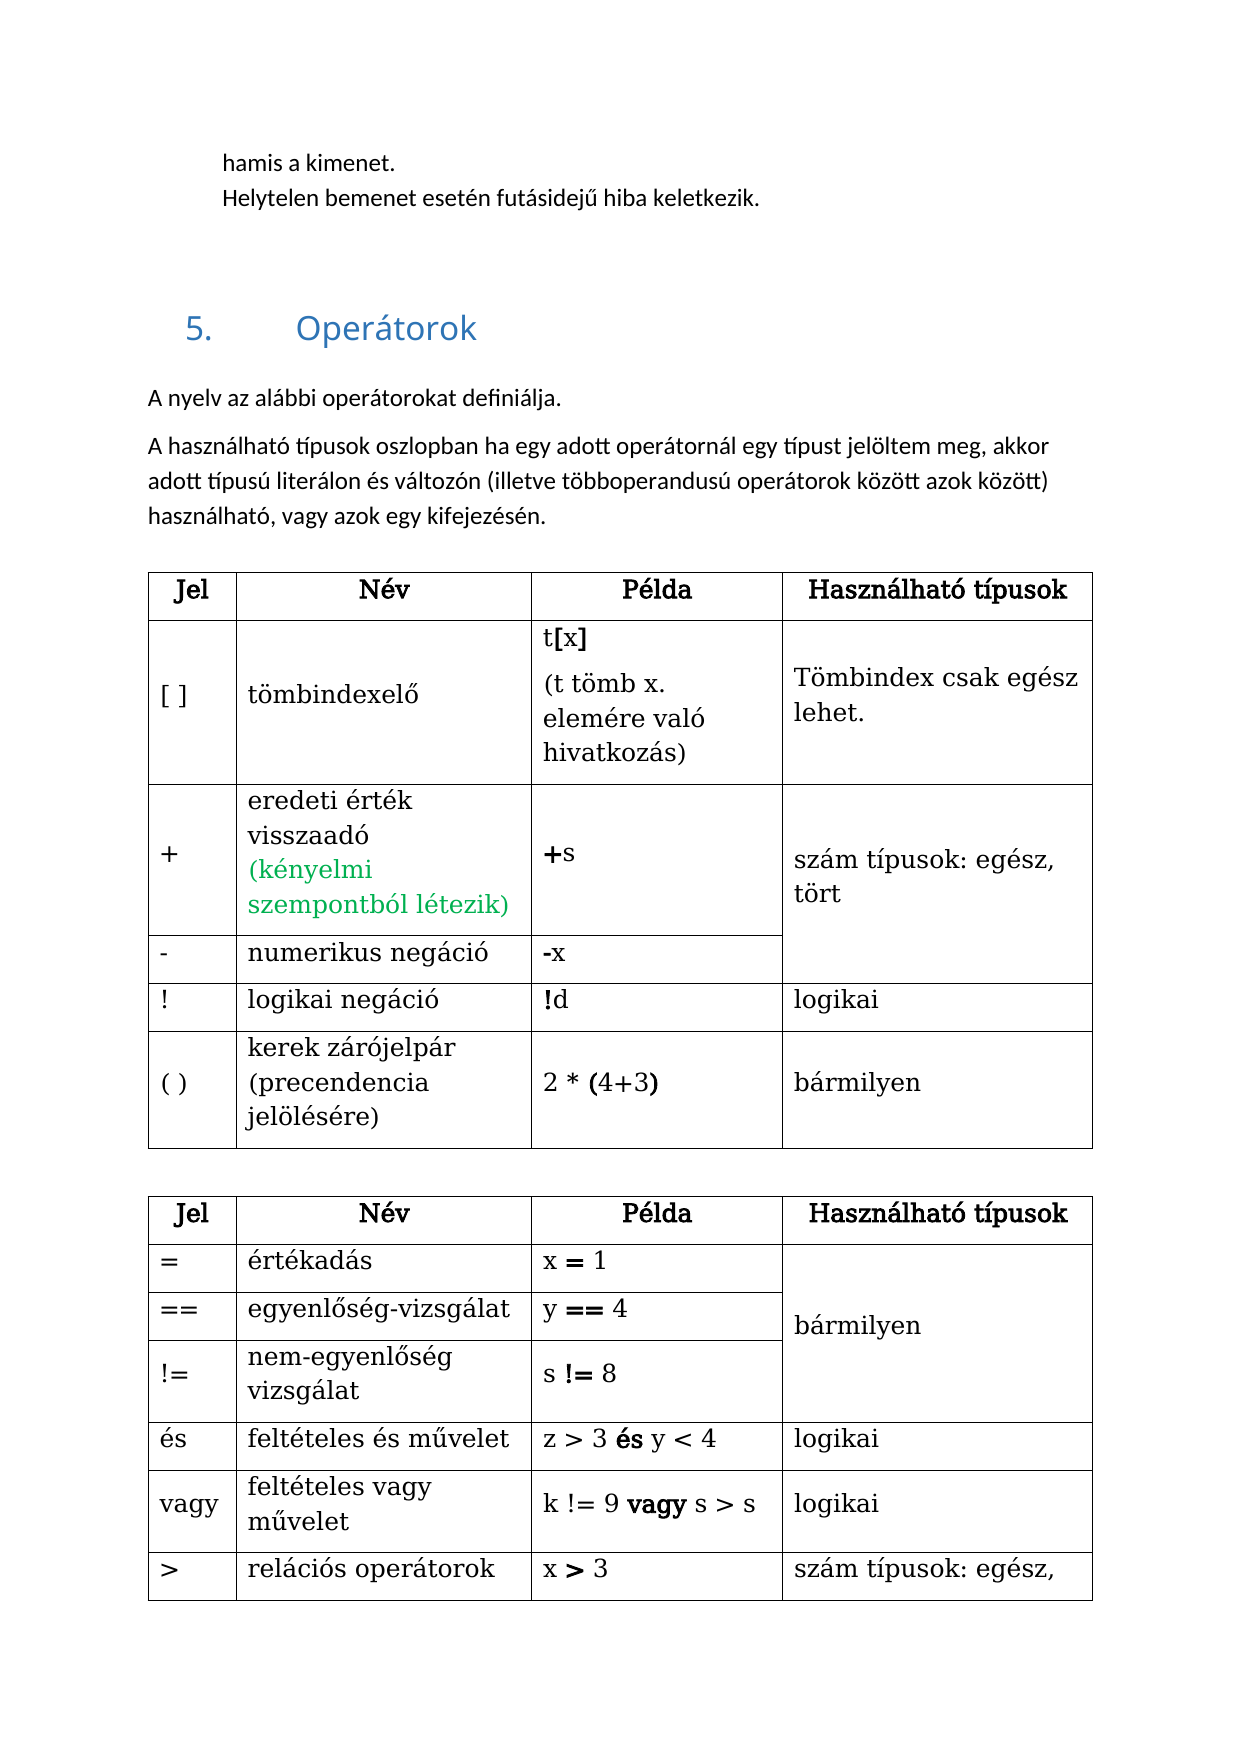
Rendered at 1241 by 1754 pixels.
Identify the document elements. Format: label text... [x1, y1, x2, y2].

table_cell + [149, 785, 236, 935]
table_header Név [237, 1197, 531, 1244]
table_cell relációs operátorok [237, 1553, 531, 1600]
table_cell = [149, 1245, 236, 1292]
table_cell +s [532, 785, 782, 935]
table_cell Tömbindex csak egész lehet. [783, 621, 1092, 784]
table_cell logikai [783, 1423, 1092, 1469]
table_cell s != 8 [532, 1341, 782, 1422]
table_header Jel [149, 573, 236, 620]
table_cell 2 * (4+3) [532, 1032, 782, 1147]
table_cell nem-egyenlőség vizsgálat [237, 1341, 531, 1422]
table_cell x > 3 y >= 3 x < 4 y <= 4 [532, 1553, 782, 1600]
table_header Használható típusok [783, 1197, 1092, 1244]
table_cell logikai [783, 984, 1092, 1031]
table_header Használható típusok [783, 573, 1092, 620]
table_cell egyenlőség-vizsgálat [237, 1293, 531, 1339]
table_cell feltételes vagy művelet [237, 1471, 531, 1552]
table_cell feltételes és művelet [237, 1423, 531, 1469]
table_cell numerikus negáció [237, 936, 531, 983]
subtitle Operátorok [185, 305, 1093, 351]
table_cell - [149, 936, 236, 983]
table_header Név [237, 573, 531, 620]
table_cell ! [149, 984, 236, 1031]
table_cell vagy [149, 1471, 236, 1552]
table_cell bármilyen [783, 1032, 1092, 1147]
table_cell z > 3 és y < 4 [532, 1423, 782, 1469]
table_cell logikai [783, 1471, 1092, 1552]
table_cell szám típusok: egész, tört [783, 1553, 1092, 1600]
table_cell > >= < <= [149, 1553, 236, 1600]
table_cell értékadás [237, 1245, 531, 1292]
text A nyelv az alábbi operátorokat definiálja. [148, 382, 1093, 413]
text A használható típusok oszlopban ha egy adott operátornál egy típust jelöltem meg, akkor adott típusú literálon és változón (illetve többoperandusú operátorok között azok között) használható, vagy azok egy kifejezésén. [148, 430, 1093, 530]
table_cell -x [532, 936, 782, 983]
table_cell == [149, 1293, 236, 1339]
table_cell y == 4 [532, 1293, 782, 1339]
table_cell és [149, 1423, 236, 1469]
table_cell != [149, 1341, 236, 1422]
table_cell kerek zárójelpár (precendencia jelölésére) [237, 1032, 531, 1147]
table_cell k != 9 vagy s > s [532, 1471, 782, 1552]
table_cell x = 1 [532, 1245, 782, 1292]
table_cell bármilyen [783, 1245, 1092, 1422]
table_header Jel [149, 1197, 236, 1244]
table_cell tömbindexelő [237, 621, 531, 784]
table_cell [ ] [149, 621, 236, 784]
table_header Példa [532, 573, 782, 620]
table_cell szám típusok: egész, tört [783, 785, 1092, 983]
table_cell eredeti érték visszaadó (kényelmi szempontból létezik) [237, 785, 531, 935]
table_cell t[x] (t tömb x. elemére való hivatkozás) [532, 621, 782, 784]
table_cell !d [532, 984, 782, 1031]
table_cell ( ) [149, 1032, 236, 1147]
table_header Példa [532, 1197, 782, 1244]
table_cell logikai negáció [237, 984, 531, 1031]
